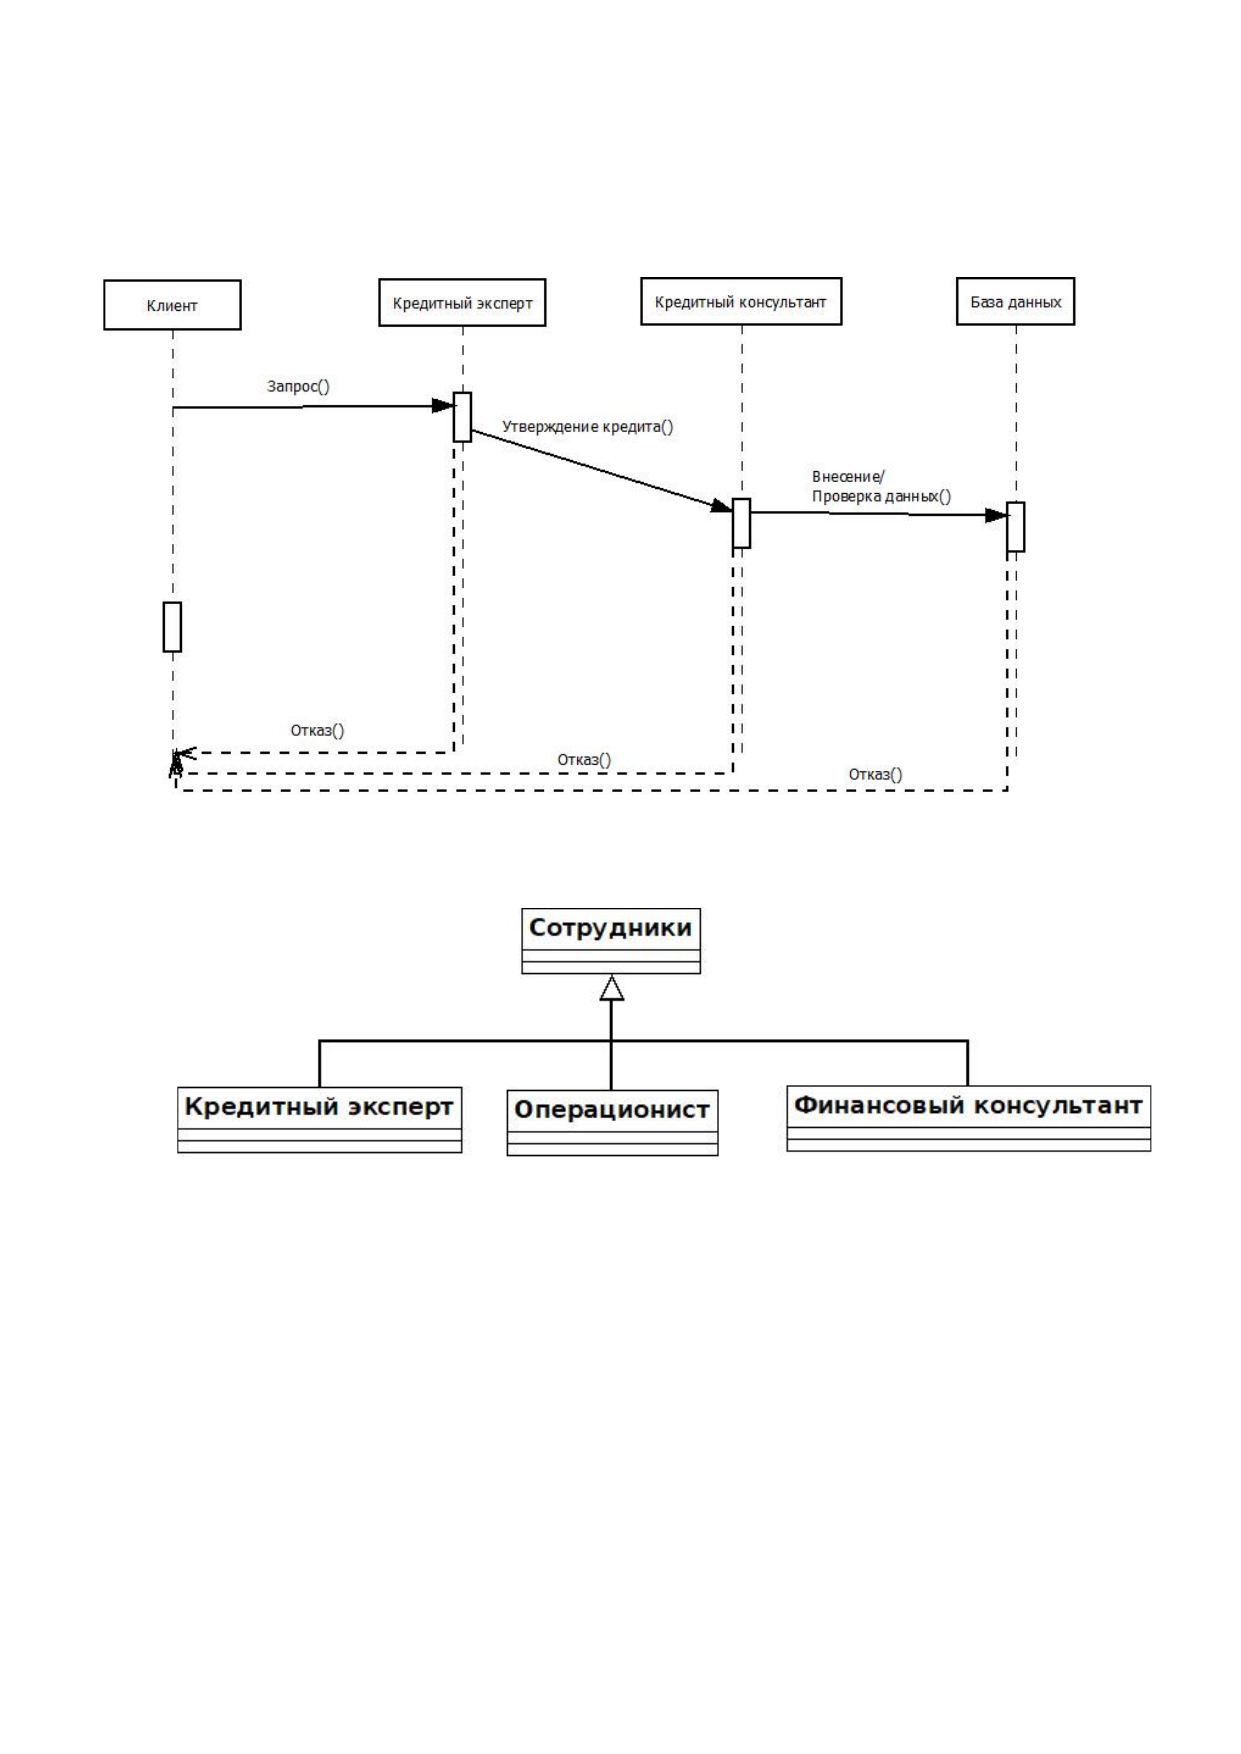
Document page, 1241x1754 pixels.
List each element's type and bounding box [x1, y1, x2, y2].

picture [177, 908, 1152, 1158]
picture [103, 277, 1078, 831]
